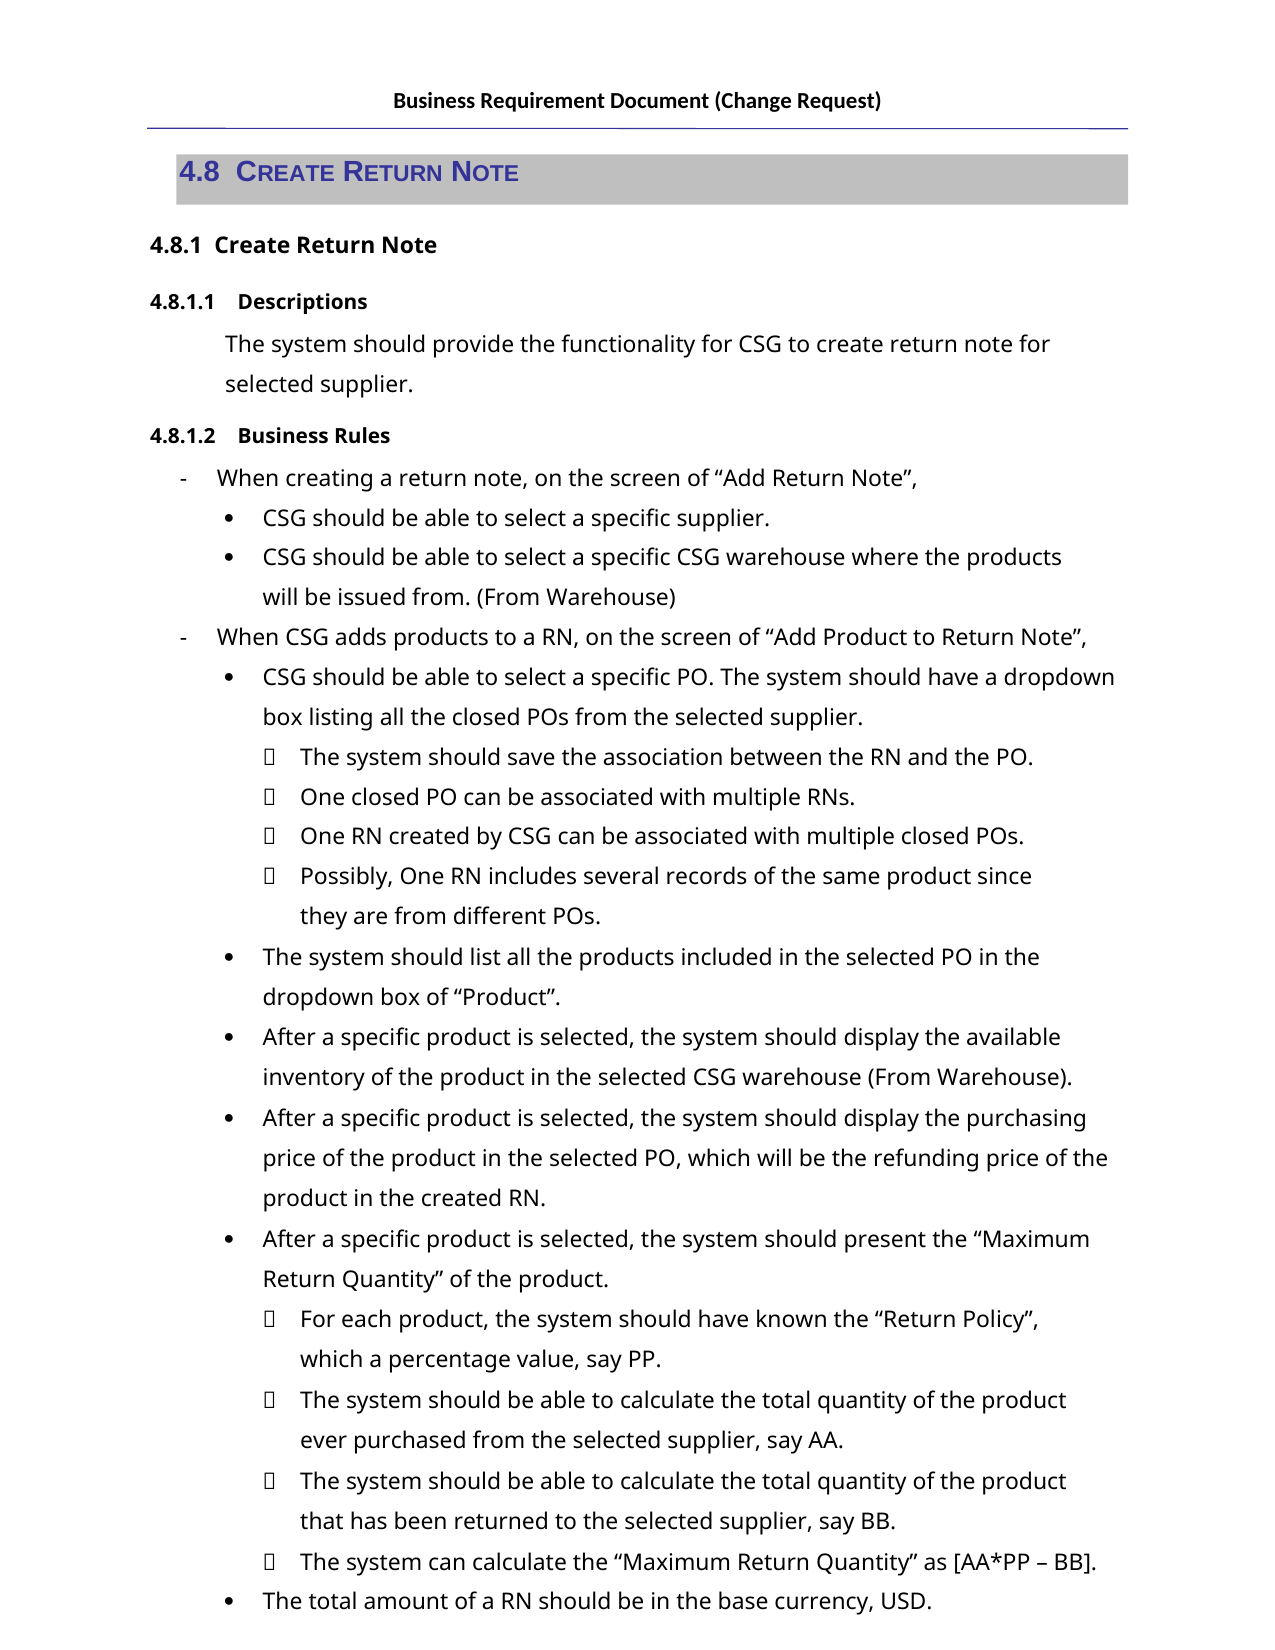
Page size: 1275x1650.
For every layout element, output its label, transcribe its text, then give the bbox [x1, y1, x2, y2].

list For each product, the system should have known the “Return Policy”, which a percentage value, say PP. [262, 1303, 1087, 1374]
text 4.8.1.1 Descriptions [150, 287, 1125, 316]
list After a specific product is selected, the system should present the “Maximum Return Quantity” of the product. [225, 1223, 1119, 1294]
list The total amount of a RN should be in the base currency, USD. [225, 1585, 1125, 1616]
list The system should be able to calculate the total quantity of the product that has been returned to the selected supplier, say BB. [262, 1464, 1114, 1536]
list CSG should be able to select a specific PO. The system should have a dropdown box listing all the closed POs from the selected supplier. [225, 661, 1117, 732]
list After a specific product is selected, the system should display the available inventory of the product in the selected CSG warehouse (From Warehouse). [225, 1021, 1119, 1092]
text Business Requirement Document (Change Request) [150, 87, 1125, 114]
list After a specific product is selected, the system should display the purchasing price of the product in the selected PO, which will be the refunding price of the product in the created RN. [225, 1102, 1123, 1213]
list The system should be able to calculate the total quantity of the product ever purchased from the selected supplier, say AA. [262, 1384, 1077, 1455]
list One RN created by CSG can be associated with multiple closed POs. [262, 820, 1125, 851]
list When CSG adds products to a RN, on the screen of “Add Product to Return Note”, [179, 621, 1125, 653]
list The system can calculate the “Maximum Return Quantity” as [AA*PP – BB]. [262, 1545, 1125, 1577]
list One closed PO can be associated with multiple RNs. [262, 781, 1125, 812]
list When creating a return note, on the screen of “Add Return Note”, [179, 462, 1125, 493]
text 4.8 CREATE RETURN NOTE [179, 154, 1125, 187]
list CSG should be able to select a specific CSG warehouse where the products will be issued from. (From Warehouse) [225, 541, 1092, 612]
text The system should provide the functionality for CSG to create return note for selected supplier. [225, 328, 1094, 400]
text 4.8.1 Create Return Note [150, 229, 1125, 261]
text 4.8.1.2 Business Rules [150, 421, 1125, 450]
list The system should save the association between the RN and the PO. [262, 741, 1125, 772]
list The system should list all the products included in the selected PO in the dropdown box of “Product”. [225, 941, 1106, 1012]
list Possibly, One RN includes several records of the same product since they are from different POs. [262, 860, 1081, 931]
list CSG should be able to select a specific supplier. [225, 502, 1125, 533]
